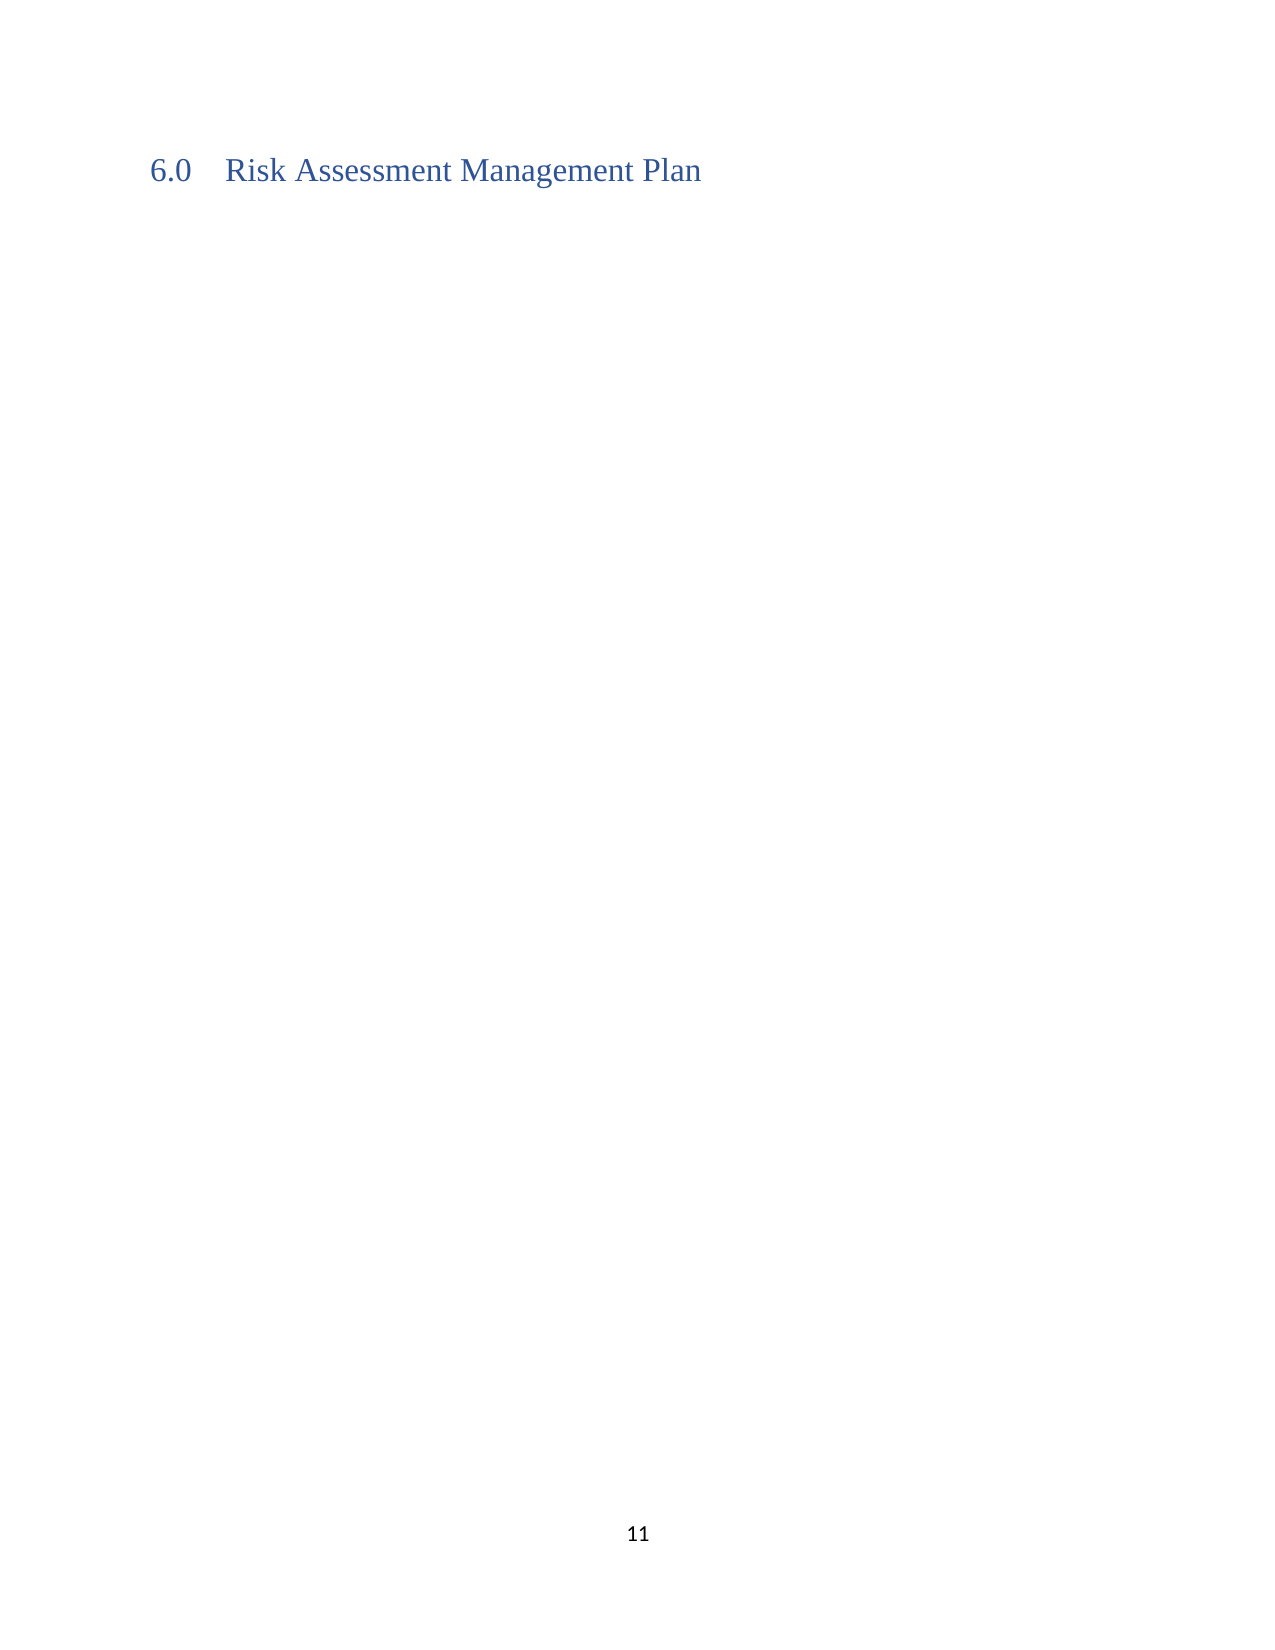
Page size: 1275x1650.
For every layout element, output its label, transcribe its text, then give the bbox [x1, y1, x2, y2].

subtitle Risk Assessment Management Plan [150, 150, 1125, 188]
